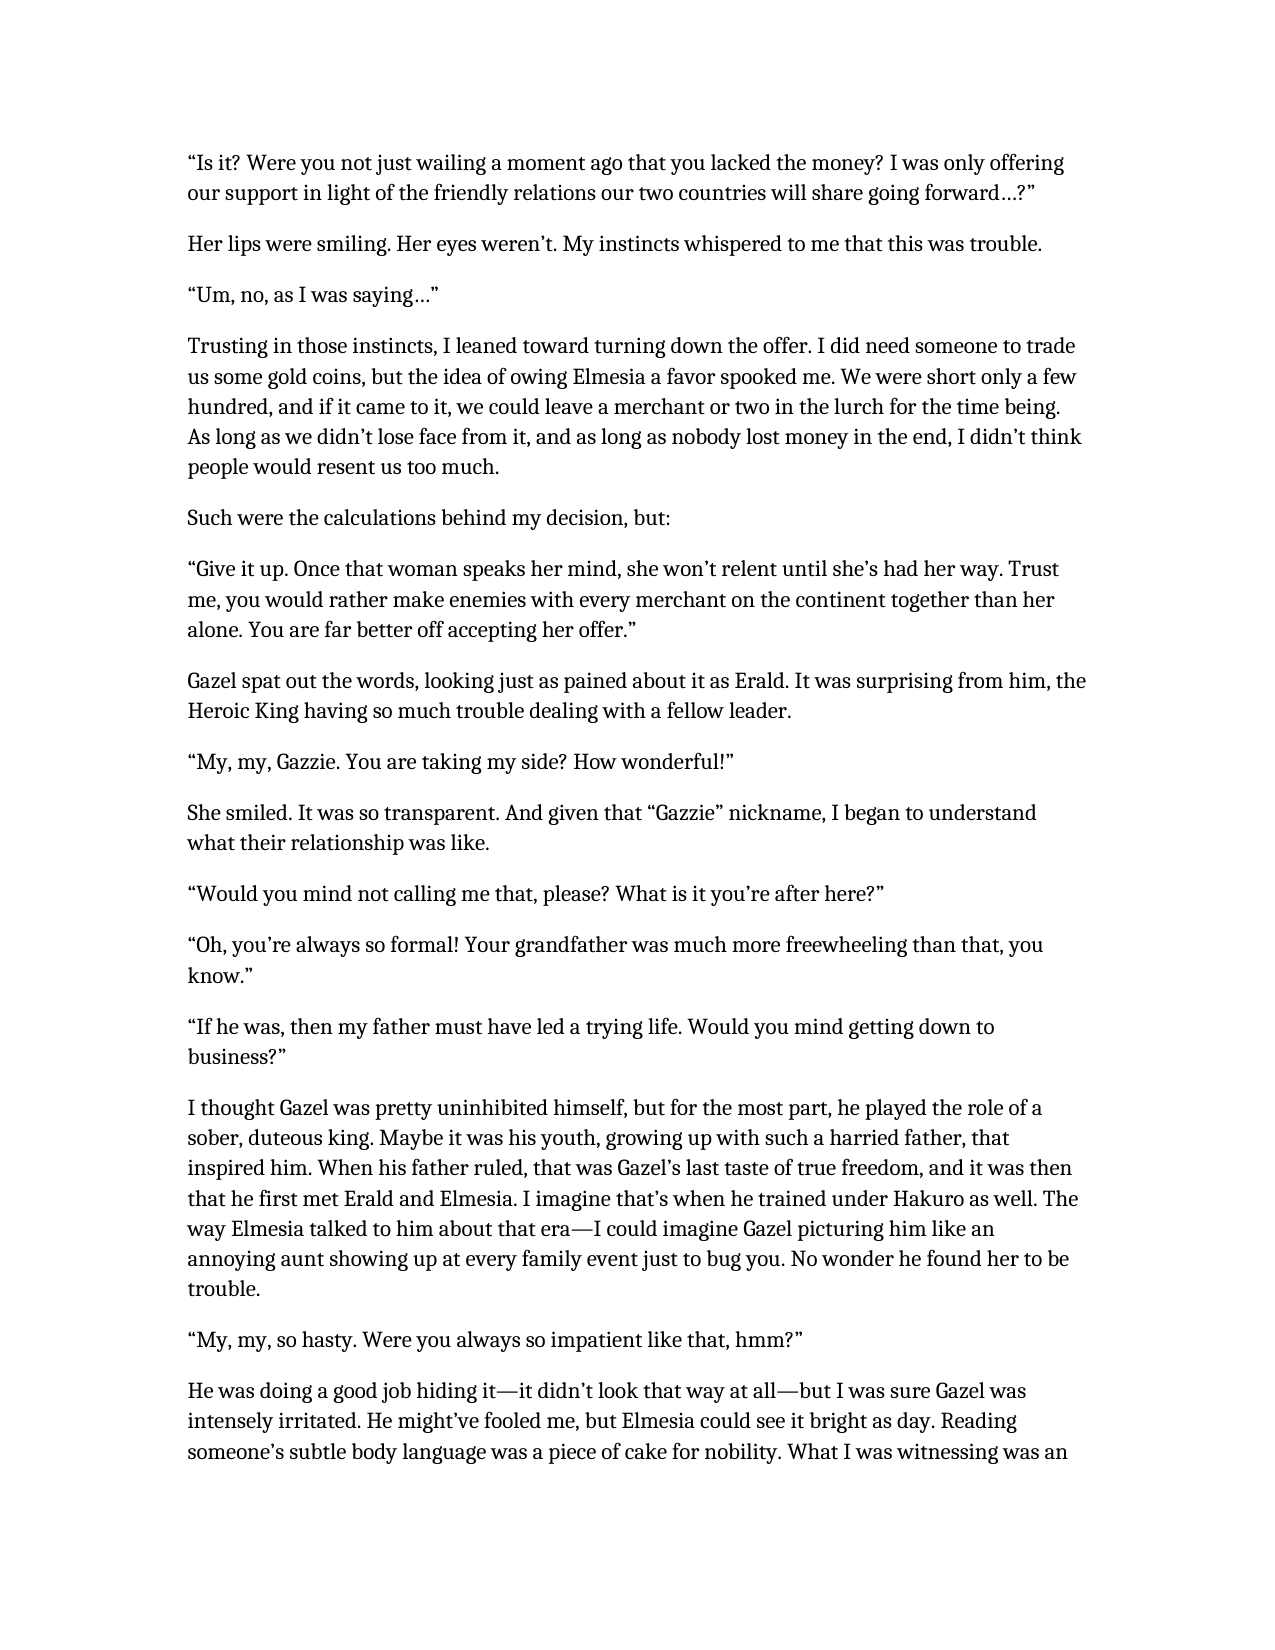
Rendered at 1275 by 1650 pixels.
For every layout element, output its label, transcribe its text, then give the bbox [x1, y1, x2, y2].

text “Um, no, as I was saying…” [187, 282, 1087, 309]
text I thought Gazel was pretty uninhibited himself, but for the most part, he played the role of a sober, duteous king. Maybe it was his youth, growing up with such a harried father, that inspired him. When his father ruled, that was Gazel’s last taste of true freedom, and it was then that he first met Erald and Elmesia. I imagine that’s when he trained under Hakuro as well. The way Elmesia talked to him about that era—I could imagine Gazel picturing him like an annoying aunt showing up at every family event just to bug you. No wonder he found her to be trouble. [187, 1095, 1087, 1302]
text Trusting in those instincts, I leaned toward turning down the offer. I did need someone to trade us some gold coins, but the idea of owing Elmesia a favor spooked me. We were short only a few hundred, and if it came to it, we could leave a merchant or two in the lurch for the time being. As long as we didn’t lose face from it, and as long as nobody lost money in the end, I didn’t think people would resent us too much. [187, 333, 1087, 481]
text Gazel spat out the words, looking just as pained about it as Erald. It was surprising from him, the Heroic King having so much trouble dealing with a fellow leader. [187, 668, 1087, 724]
text “Is it? Were you not just wailing a moment ago that you lacked the money? I was only offering our support in light of the friendly relations our two countries will share going forward…?” [187, 150, 1087, 207]
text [187, 1378, 1087, 1465]
text “Oh, you’re always so formal! Your grandfather was much more freewheeling than that, you know.” [187, 932, 1087, 989]
text “My, my, Gazzie. You are taking my side? How wonderful!” [187, 749, 1087, 775]
text “My, my, so hasty. Were you always so impatient like that, hmm?” [187, 1327, 1087, 1353]
text She smiled. It was so transparent. And given that “Gazzie” nickname, I began to understand what their relationship was like. [187, 800, 1087, 857]
text “If he was, then my father must have led a trying life. Would you mind getting down to business?” [187, 1013, 1087, 1070]
text “Would you mind not calling me that, please? What is it you’re after here?” [187, 881, 1087, 908]
text “Give it up. Once that woman speaks her mind, she won’t relent until she’s had her way. Trust me, you would rather make enemies with every merchant on the continent together than her alone. You are far better off accepting her offer.” [187, 556, 1087, 643]
text Such were the calculations behind my decision, but: [187, 505, 1087, 532]
text Her lips were smiling. Her eyes weren’t. My instincts whispered to me that this was trouble. [187, 231, 1087, 258]
